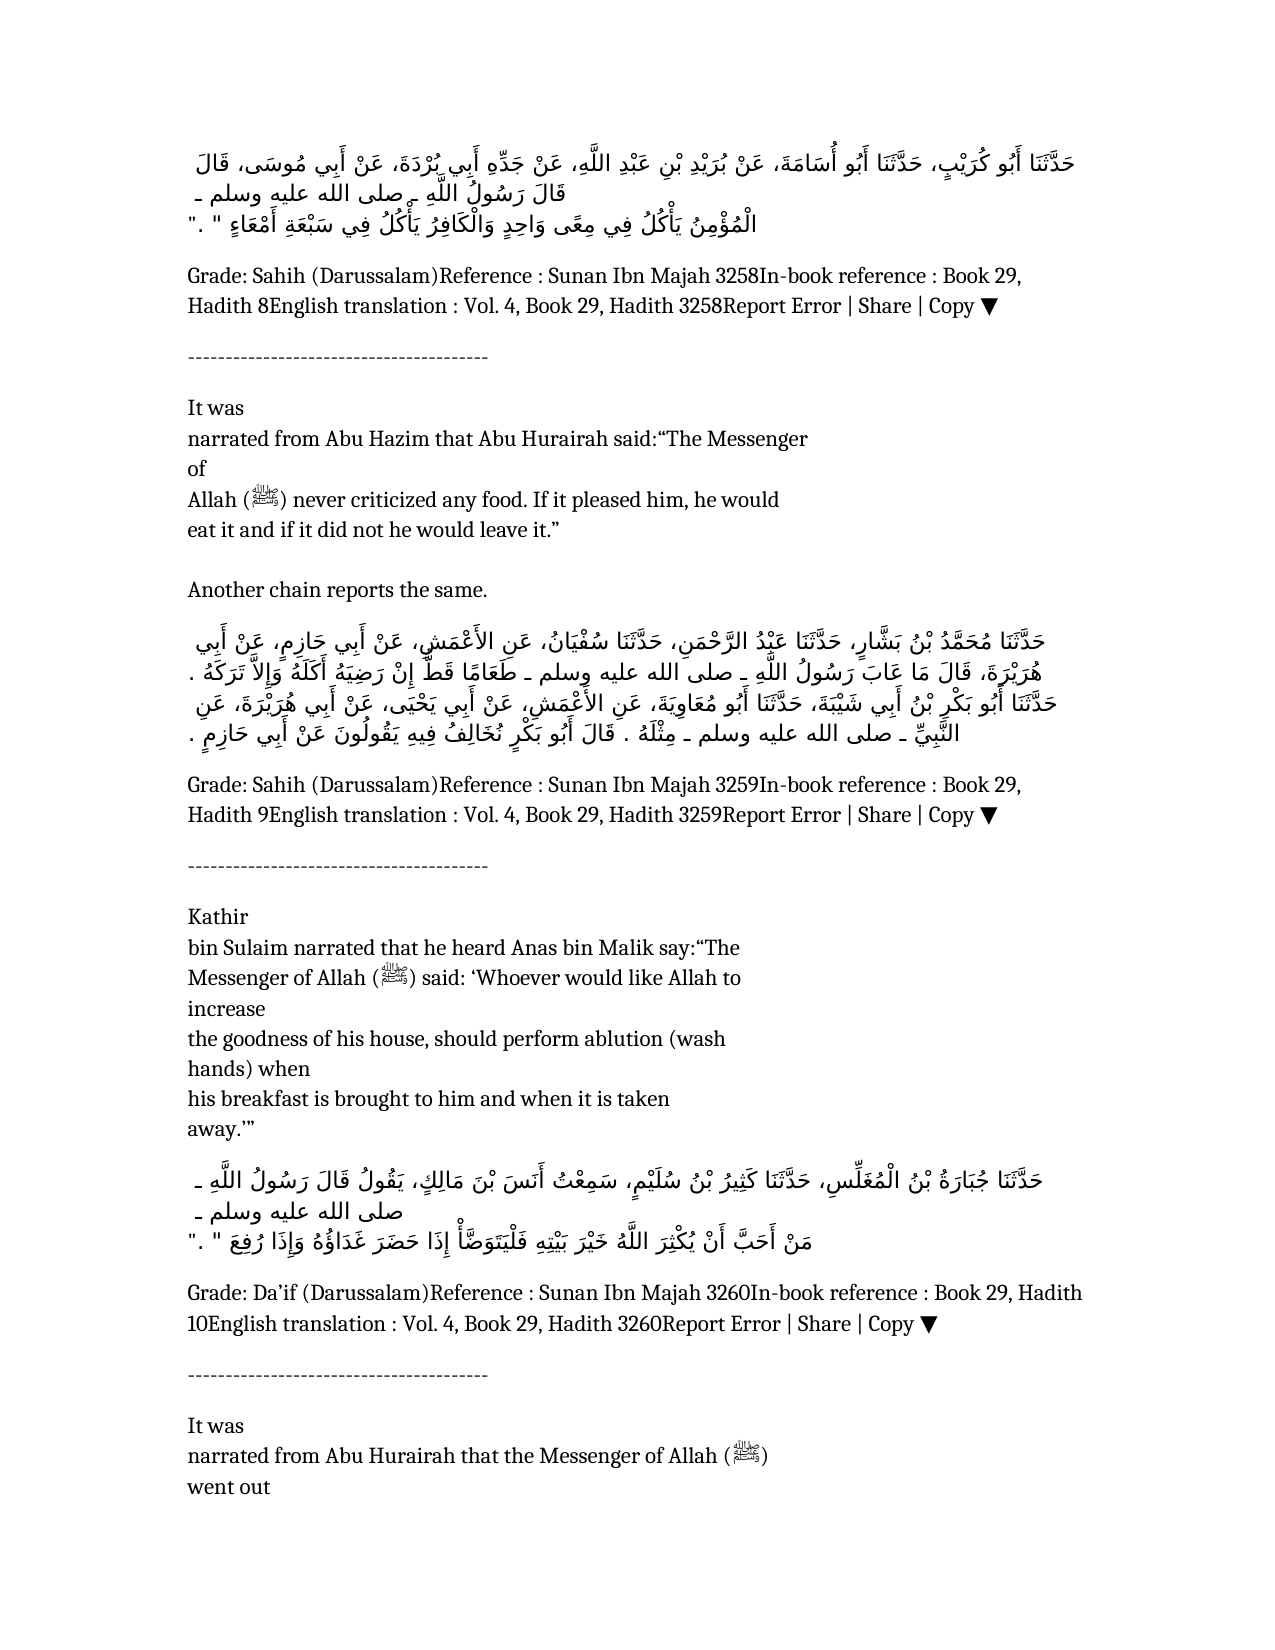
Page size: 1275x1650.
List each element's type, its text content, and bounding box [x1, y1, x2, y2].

text حَدَّثَنَا مُحَمَّدُ بْنُ بَشَّارٍ، حَدَّثَنَا عَبْدُ الرَّحْمَنِ، حَدَّثَنَا سُفْيَانُ، عَنِ الأَعْمَشِ، عَنْ أَبِي حَازِمٍ، عَنْ أَبِي هُرَيْرَةَ، قَالَ مَا عَابَ رَسُولُ اللَّهِ ـ صلى الله عليه وسلم ـ طَعَامًا قَطُّ إِنْ رَضِيَهُ أَكَلَهُ وَإِلاَّ تَرَكَهُ ‏.‏ حَدَّثَنَا أَبُو بَكْرِ بْنُ أَبِي شَيْبَةَ، حَدَّثَنَا أَبُو مُعَاوِيَةَ، عَنِ الأَعْمَشِ، عَنْ أَبِي يَحْيَى، عَنْ أَبِي هُرَيْرَةَ، عَنِ النَّبِيِّ ـ صلى الله عليه وسلم ـ مِثْلَهُ ‏.‏ قَالَ أَبُو بَكْرٍ نُخَالِفُ فِيهِ يَقُولُونَ عَنْ أَبِي حَازِمٍ ‏.‏ [187, 628, 1087, 747]
text Grade: Da’if (Darussalam)Reference : Sunan Ibn Majah 3260In-book reference : Book 29, Hadith 10English translation : Vol. 4, Book 29, Hadith 3260Report Error | Share | Copy ▼ [187, 1280, 1087, 1337]
text ---------------------------------------- [187, 1361, 1087, 1388]
text Grade: Sahih (Darussalam)Reference : Sunan Ibn Majah 3259In-book reference : Book 29, Hadith 9English translation : Vol. 4, Book 29, Hadith 3259Report Error | Share | Copy ▼ [187, 772, 1087, 828]
text Kathir bin Sulaim narrated that he heard Anas bin Malik say:“The Messenger of Allah (ﷺ) said: ‘Whoever would like Allah to increase the goodness of his house, should perform ablution (wash hands) when his breakfast is brought to him and when it is taken away.’” [187, 904, 1087, 1142]
text ---------------------------------------- [187, 344, 1087, 371]
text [187, 1412, 1087, 1500]
text It was narrated from Abu Hazim that Abu Hurairah said:“The Messenger of Allah (ﷺ) never criticized any food. If it pleased him, he would eat it and if it did not he would leave it.” Another chain reports the same. [187, 395, 1087, 603]
text Grade: Sahih (Darussalam)Reference : Sunan Ibn Majah 3258In-book reference : Book 29, Hadith 8English translation : Vol. 4, Book 29, Hadith 3258Report Error | Share | Copy ▼ [187, 263, 1087, 319]
text ---------------------------------------- [187, 853, 1087, 879]
text حَدَّثَنَا أَبُو كُرَيْبٍ، حَدَّثَنَا أَبُو أُسَامَةَ، عَنْ بُرَيْدِ بْنِ عَبْدِ اللَّهِ، عَنْ جَدِّهِ أَبِي بُرْدَةَ، عَنْ أَبِي مُوسَى، قَالَ قَالَ رَسُولُ اللَّهِ ـ صلى الله عليه وسلم ـ ‏ "‏ الْمُؤْمِنُ يَأْكُلُ فِي مِعًى وَاحِدٍ وَالْكَافِرُ يَأْكُلُ فِي سَبْعَةِ أَمْعَاءٍ ‏"‏ ‏.‏ [187, 150, 1087, 238]
text حَدَّثَنَا جُبَارَةُ بْنُ الْمُغَلِّسِ، حَدَّثَنَا كَثِيرُ بْنُ سُلَيْمٍ، سَمِعْتُ أَنَسَ بْنَ مَالِكٍ، يَقُولُ قَالَ رَسُولُ اللَّهِ ـ صلى الله عليه وسلم ـ ‏ "‏ مَنْ أَحَبَّ أَنْ يُكْثِرَ اللَّهُ خَيْرَ بَيْتِهِ فَلْيَتَوَضَّأْ إِذَا حَضَرَ غَدَاؤُهُ وَإِذَا رُفِعَ ‏"‏ ‏.‏ [187, 1167, 1087, 1255]
